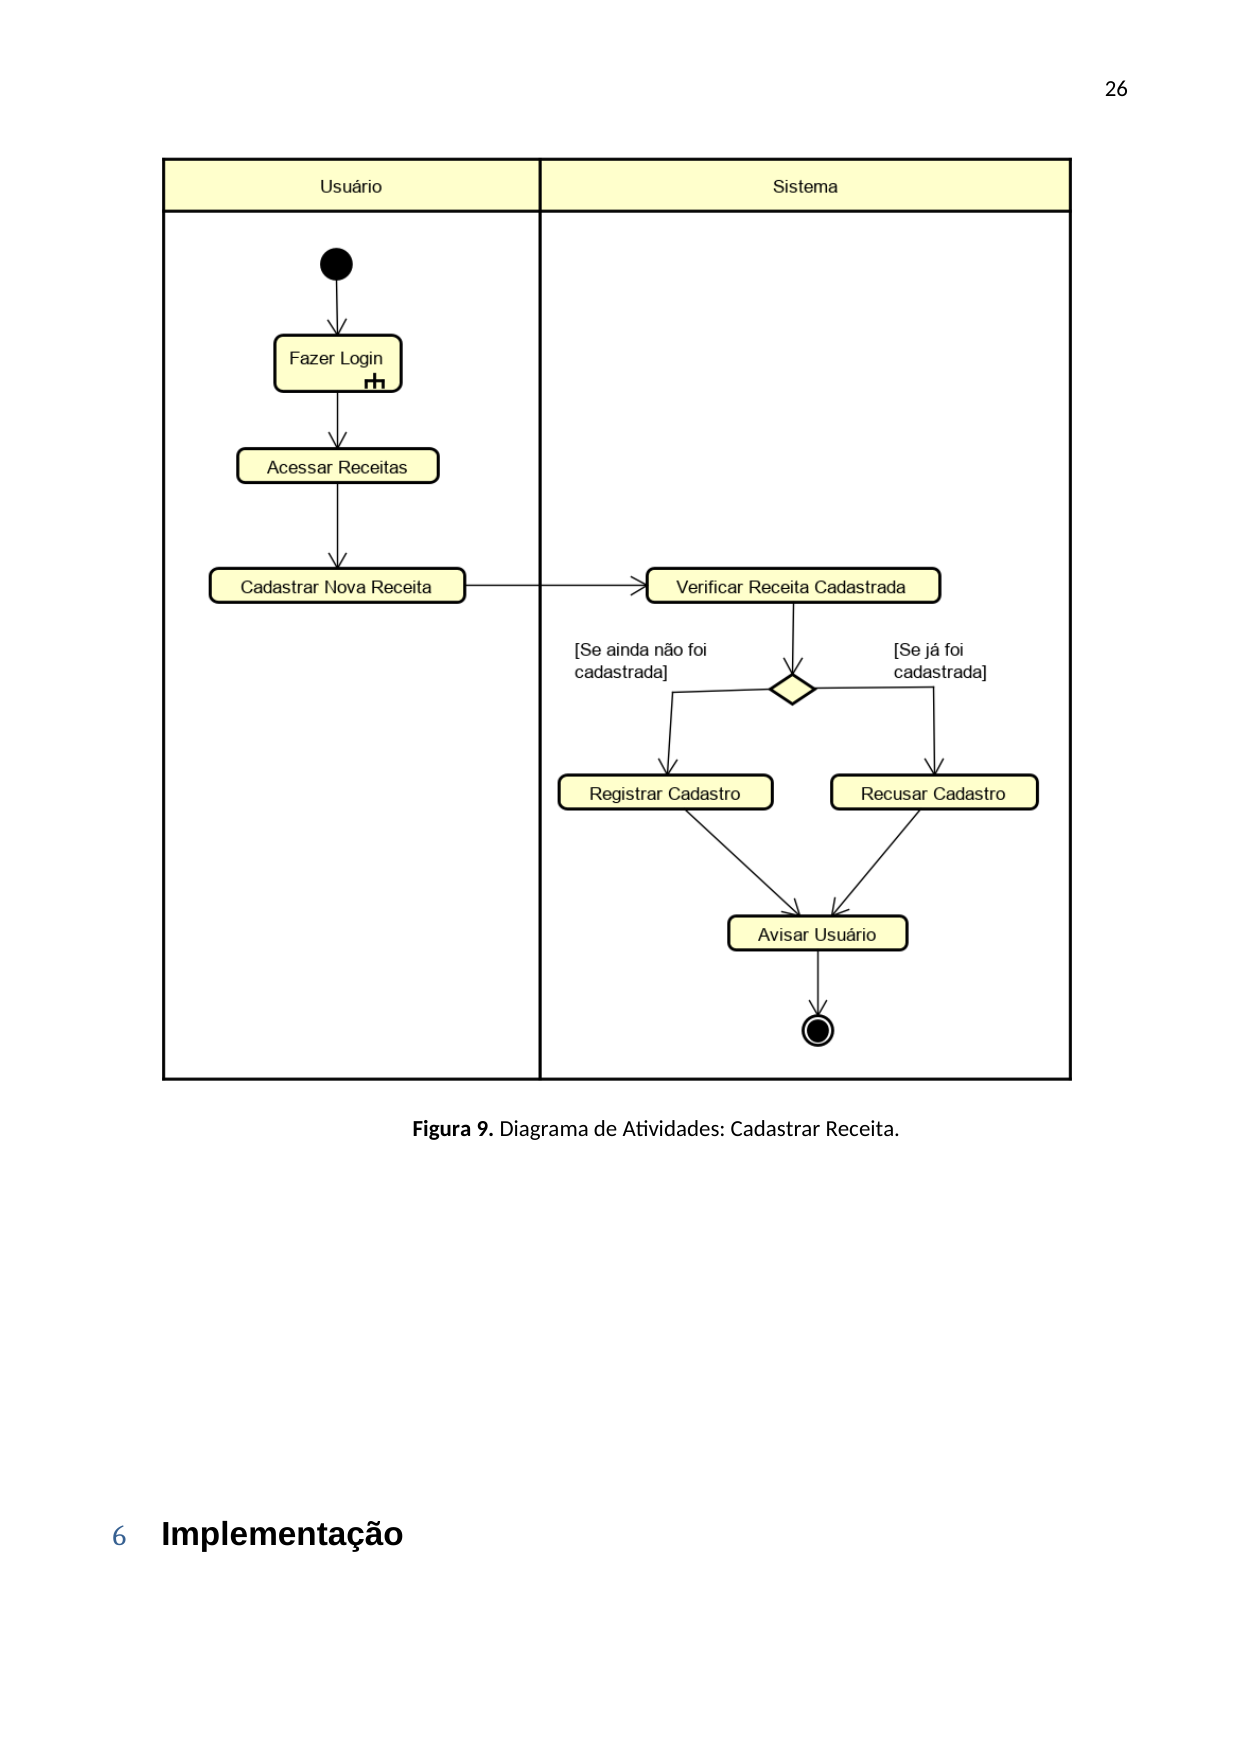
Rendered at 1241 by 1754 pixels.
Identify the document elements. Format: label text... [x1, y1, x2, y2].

list Implementação [112, 1514, 1128, 1553]
picture [154, 150, 1086, 1089]
text Figura 9. Diagrama de Atividades: Cadastrar Receita. [337, 1114, 1128, 1142]
